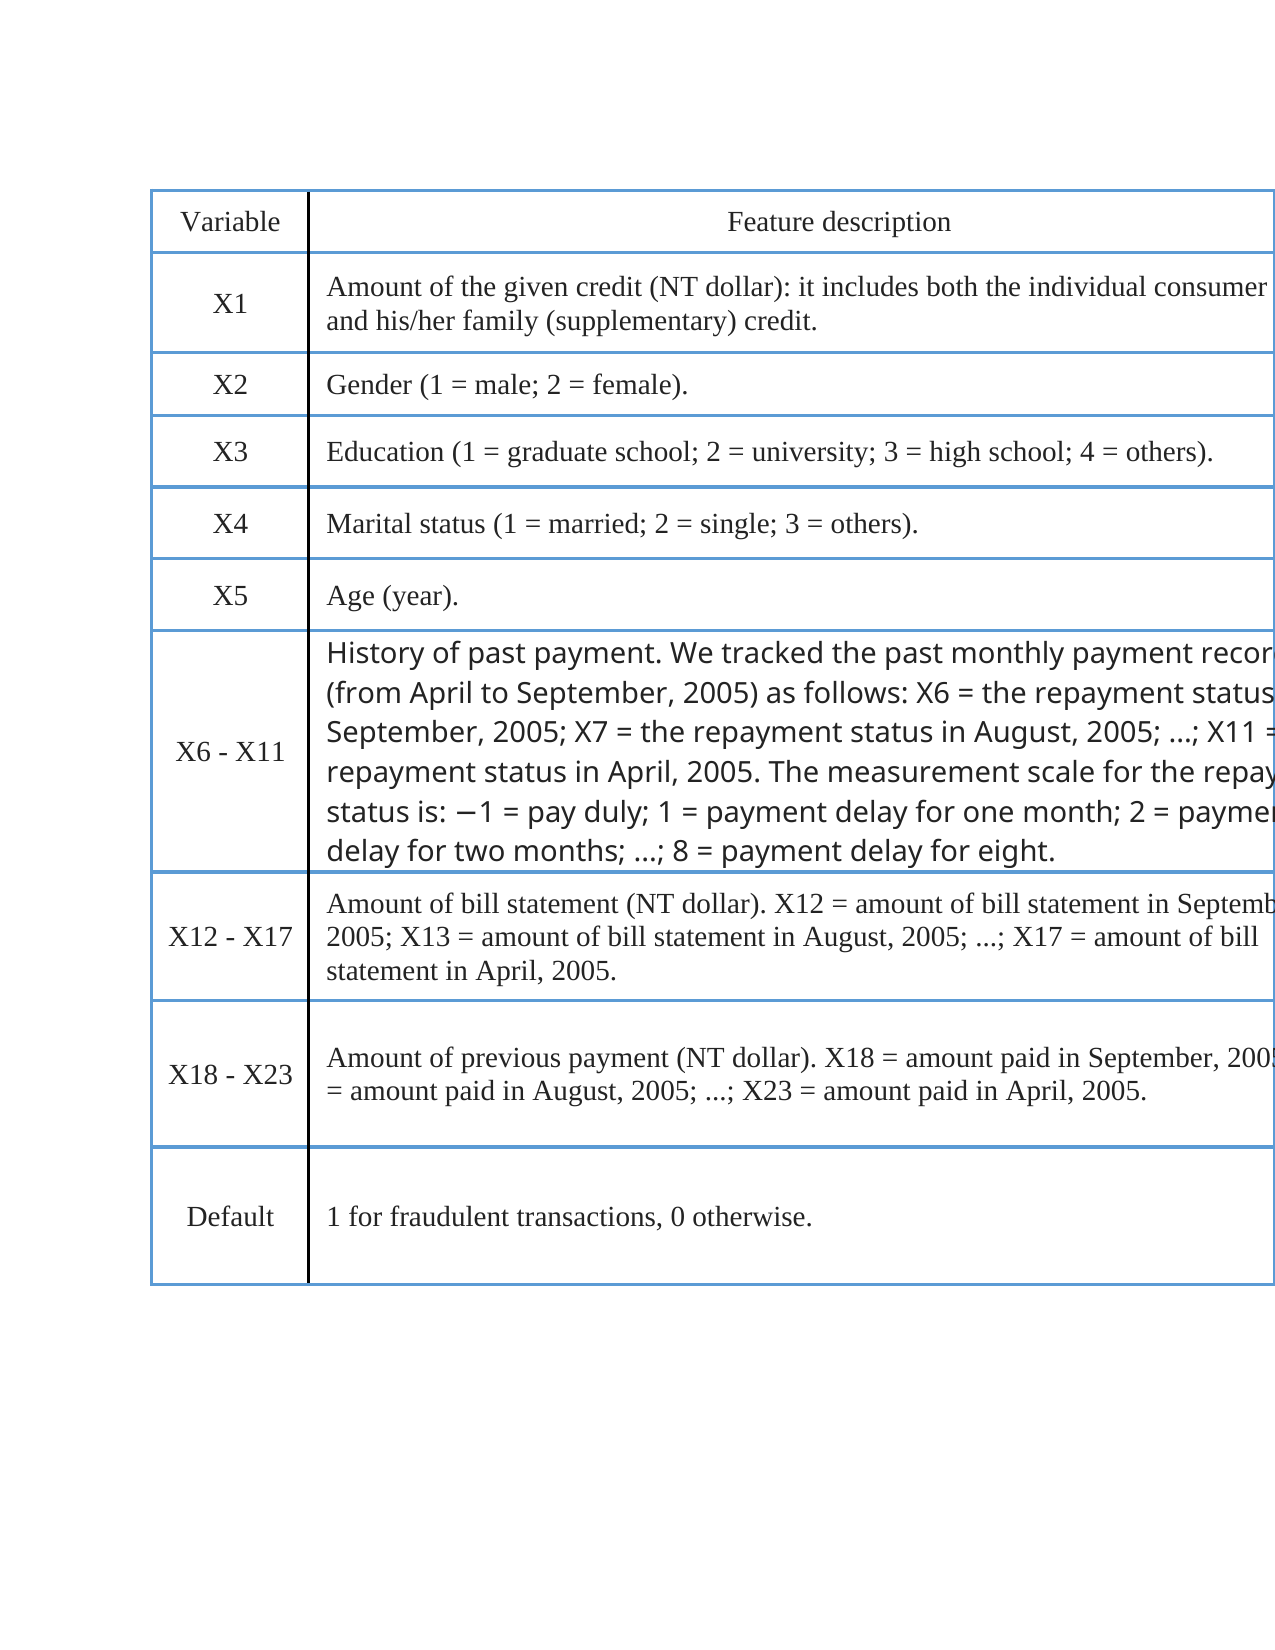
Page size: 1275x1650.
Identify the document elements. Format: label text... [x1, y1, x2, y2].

table_cell X2 [153, 354, 307, 413]
table_cell X1 [153, 254, 307, 351]
table_cell Education (1 = graduate school; 2 = university; 3 = high school; 4 = others). [310, 417, 1273, 485]
table_header Feature description [310, 192, 1273, 251]
table_cell Age (year). [310, 560, 1273, 629]
table_cell X12 - X17 [153, 874, 307, 998]
table_cell Amount of bill statement (NT dollar). X12 = amount of bill statement in September, 2005; X13 = amount of bill statement in August, 2005; ...; X17 = amount of bill statement in April, 2005. [310, 874, 1273, 998]
table_cell Amount of the given credit (NT dollar): it includes both the individual consumer credit and his/her family (supplementary) credit. [310, 254, 1273, 351]
table_cell X3 [153, 417, 307, 485]
table_cell 1 for fraudulent transactions, 0 otherwise. [310, 1149, 1273, 1283]
table_cell X5 [153, 560, 307, 629]
table_header Variable [153, 192, 307, 251]
table_cell [310, 632, 1273, 870]
table_cell X4 [153, 489, 307, 557]
table_cell Gender (1 = male; 2 = female). [310, 354, 1273, 413]
table_cell X6 - X11 [153, 632, 307, 870]
table_cell X18 - X23 [153, 1002, 307, 1145]
table_cell Marital status (1 = married; 2 = single; 3 = others). [310, 489, 1273, 557]
table_cell Amount of previous payment (NT dollar). X18 = amount paid in September, 2005; X19 = amount paid in August, 2005; ...; X23 = amount paid in April, 2005. [310, 1002, 1273, 1145]
table_cell Default [153, 1149, 307, 1283]
